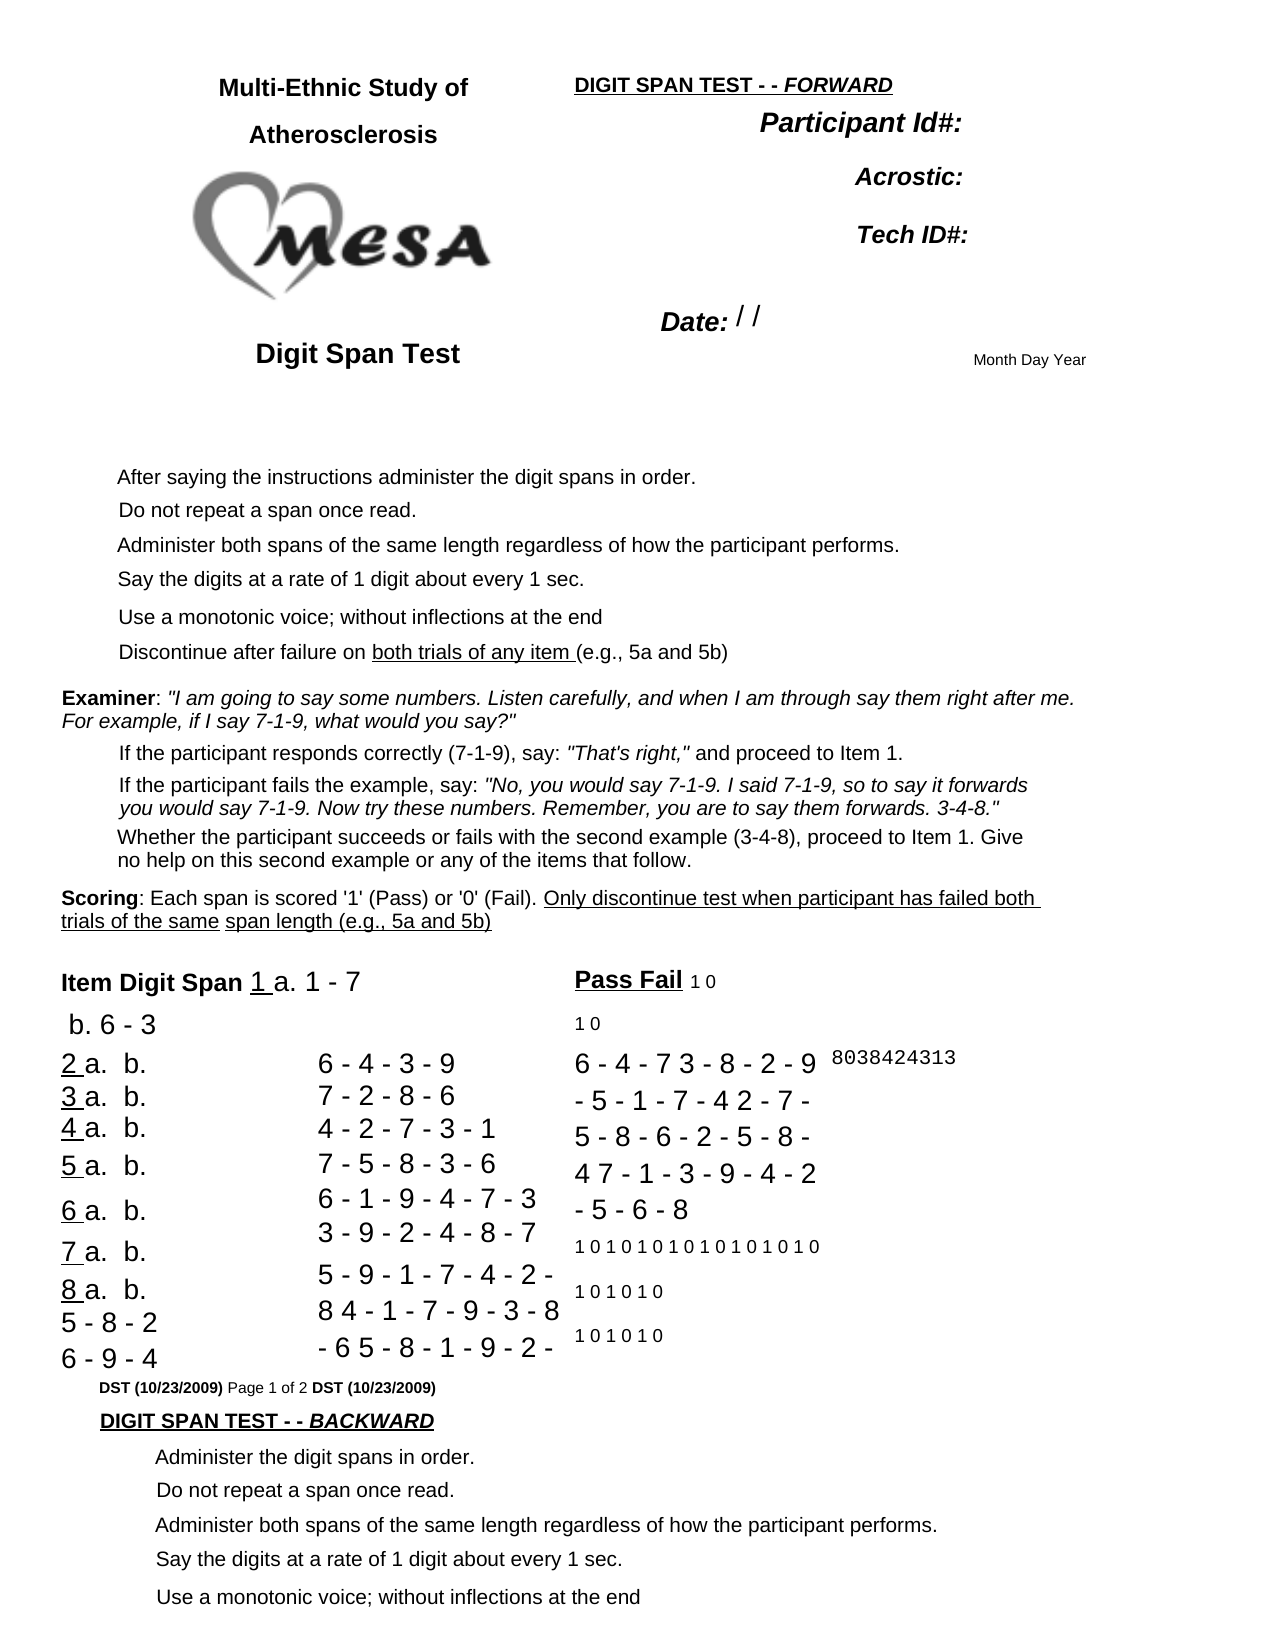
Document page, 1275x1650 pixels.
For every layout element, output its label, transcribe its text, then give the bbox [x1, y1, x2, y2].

text 2 a. b. [61, 1047, 318, 1079]
text Use a monotonic voice; without inflections at the end [156, 1585, 1088, 1609]
text 3 a. b. [61, 1082, 318, 1112]
text Do not repeat a span once read. [118, 498, 1088, 522]
picture [183, 164, 503, 315]
text Participant Id#: [574, 106, 962, 138]
text Digit Span Test [61, 337, 460, 369]
text 7 a. b. [61, 1235, 318, 1268]
text Say the digits at a rate of 1 digit about every 1 sec. [117, 567, 1088, 591]
text 1 0 [574, 1013, 1088, 1034]
text Month Day Year [574, 351, 1086, 368]
text 4 - 2 - 7 - 3 - 1 [318, 1112, 574, 1144]
text Discontinue after failure on both trials of any item (e.g., 5a and 5b) [118, 640, 1088, 664]
text 6 - 4 - 3 - 9 [318, 1047, 574, 1079]
text Administer the digit spans in order. [155, 1445, 1088, 1469]
text 5 - 8 - 2 [61, 1306, 318, 1338]
text 6 a. b. [61, 1194, 318, 1226]
text Tech ID#: [574, 220, 969, 249]
text 4 a. b. [61, 1112, 318, 1144]
text 1 0 1 0 1 0 [574, 1280, 831, 1302]
text Scoring: Each span is scored '1' (Pass) or '0' (Fail). Only discontinue test when participant has failed both trials of the same span length (e.g., 5a and 5b) [61, 888, 1081, 933]
text 8038424313 [831, 1047, 1088, 1071]
text If the participant fails the example, say: "No, you would say 7-1-9. I said 7-1-9, so to say it forwards you would say 7-1-9. Now try these numbers. Remember, you are to say them forwards. 3-4-8." [118, 775, 1043, 820]
text After saying the instructions administer the digit spans in order. [117, 464, 1088, 488]
text b. 6 - 3 [61, 1008, 574, 1040]
text 6 - 1 - 9 - 4 - 7 - 3 [318, 1182, 574, 1214]
text Say the digits at a rate of 1 digit about every 1 sec. [156, 1547, 1088, 1571]
text Date: / / [660, 283, 1088, 337]
text Acrostic: [574, 162, 963, 190]
text 6 - 9 - 4 [61, 1342, 318, 1374]
text Do not repeat a span once read. [156, 1478, 1088, 1502]
text 8 a. b. [61, 1274, 318, 1306]
text DIGIT SPAN TEST - - BACKWARD [100, 1408, 1088, 1432]
text 5 - 9 - 1 - 7 - 4 - 2 - 8 4 - 1 - 7 - 9 - 3 - 8 - 6 5 - 8 - 1 - 9 - 2 - 6 - 4 - 7 3 - 8 - 2 - 9 - 5 - 1 - 7 - 4 2 - 7 - 5 - 8 - 6 - 2 - 5 - 8 - 4 7 - 1 - 3 - 9 - 4 - 2 - 5 - 6 - 8 [574, 1047, 831, 1226]
text 5 a. b. [61, 1152, 318, 1181]
text DST (10/23/2009) Page 1 of 2 DST (10/23/2009) [99, 1379, 508, 1397]
text Use a monotonic voice; without inflections at the end [118, 604, 1088, 628]
text Whether the participant succeeds or fails with the second example (3-4-8), proceed to Item 1. Give no help on this second example or any of the items that follow. [117, 826, 1043, 872]
text Pass Fail 1 0 [574, 965, 1088, 994]
text 1 0 1 0 1 0 1 0 1 0 1 0 1 0 1 0 [574, 1236, 831, 1257]
text 7 - 5 - 8 - 3 - 6 [318, 1147, 574, 1179]
text DIGIT SPAN TEST - - FORWARD [574, 73, 1088, 97]
text If the participant responds correctly (7-1-9), say: "That's right," and proceed to Item 1. [118, 741, 1088, 765]
text 5 - 9 - 1 - 7 - 4 - 2 - 8 4 - 1 - 7 - 9 - 3 - 8 - 6 5 - 8 - 1 - 9 - 2 - 6 - 4 - 7 3 - 8 - 2 - 9 - 5 - 1 - 7 - 4 2 - 7 - 5 - 8 - 6 - 2 - 5 - 8 - 4 7 - 1 - 3 - 9 - 4 - 2 - 5 - 6 - 8 [318, 1258, 574, 1363]
text 3 - 9 - 2 - 4 - 8 - 7 [318, 1216, 574, 1248]
text Administer both spans of the same length regardless of how the participant performs. [155, 1513, 1088, 1537]
text Item Digit Span 1 a. 1 - 7 [61, 965, 574, 997]
text 1 0 1 0 1 0 [574, 1325, 831, 1346]
text Administer both spans of the same length regardless of how the participant performs. [117, 533, 1088, 557]
text 7 - 2 - 8 - 6 [318, 1079, 574, 1112]
text Examiner: "I am going to say some numbers. Listen carefully, and when I am through say them right after me. For example, if I say 7-1-9, what would you say?" [62, 688, 1088, 733]
